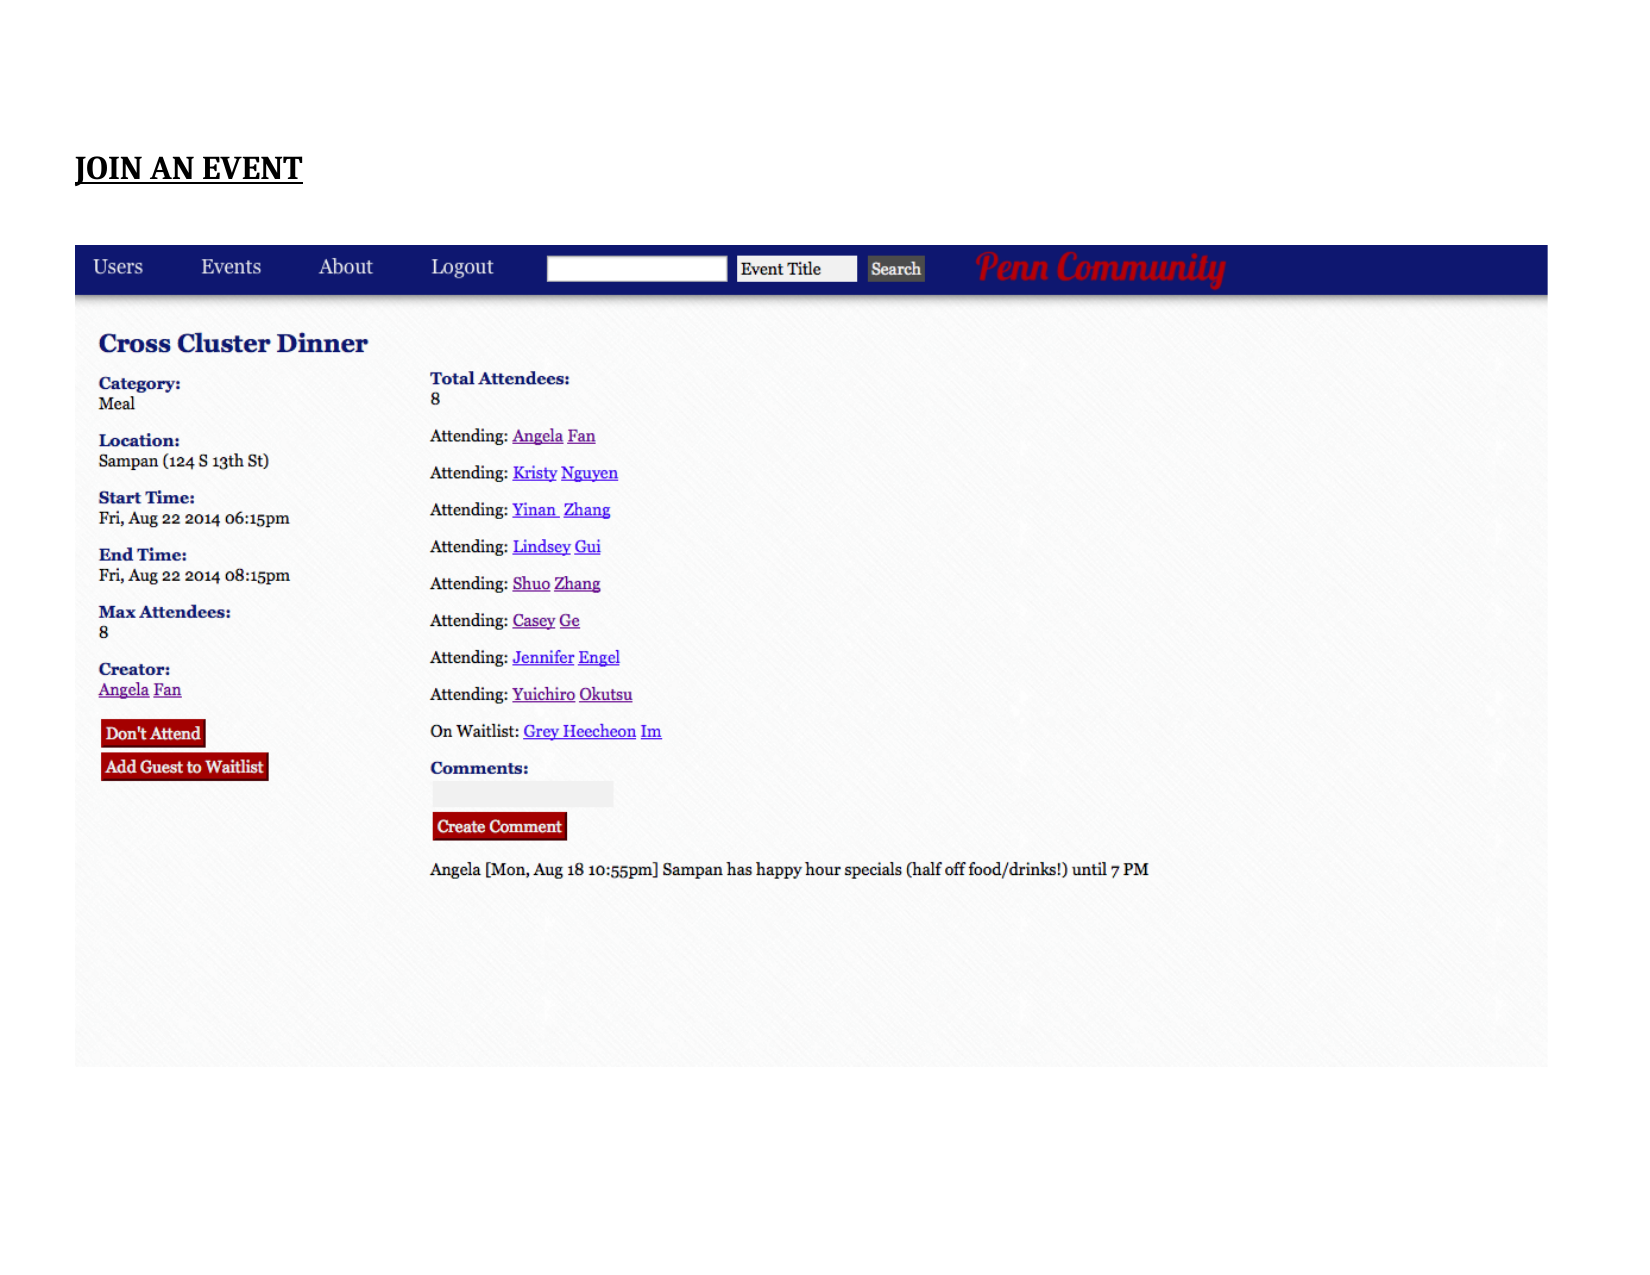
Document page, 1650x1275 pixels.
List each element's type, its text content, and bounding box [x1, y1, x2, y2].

text JOIN AN EVENT [75, 150, 1575, 188]
picture [75, 245, 1548, 1067]
